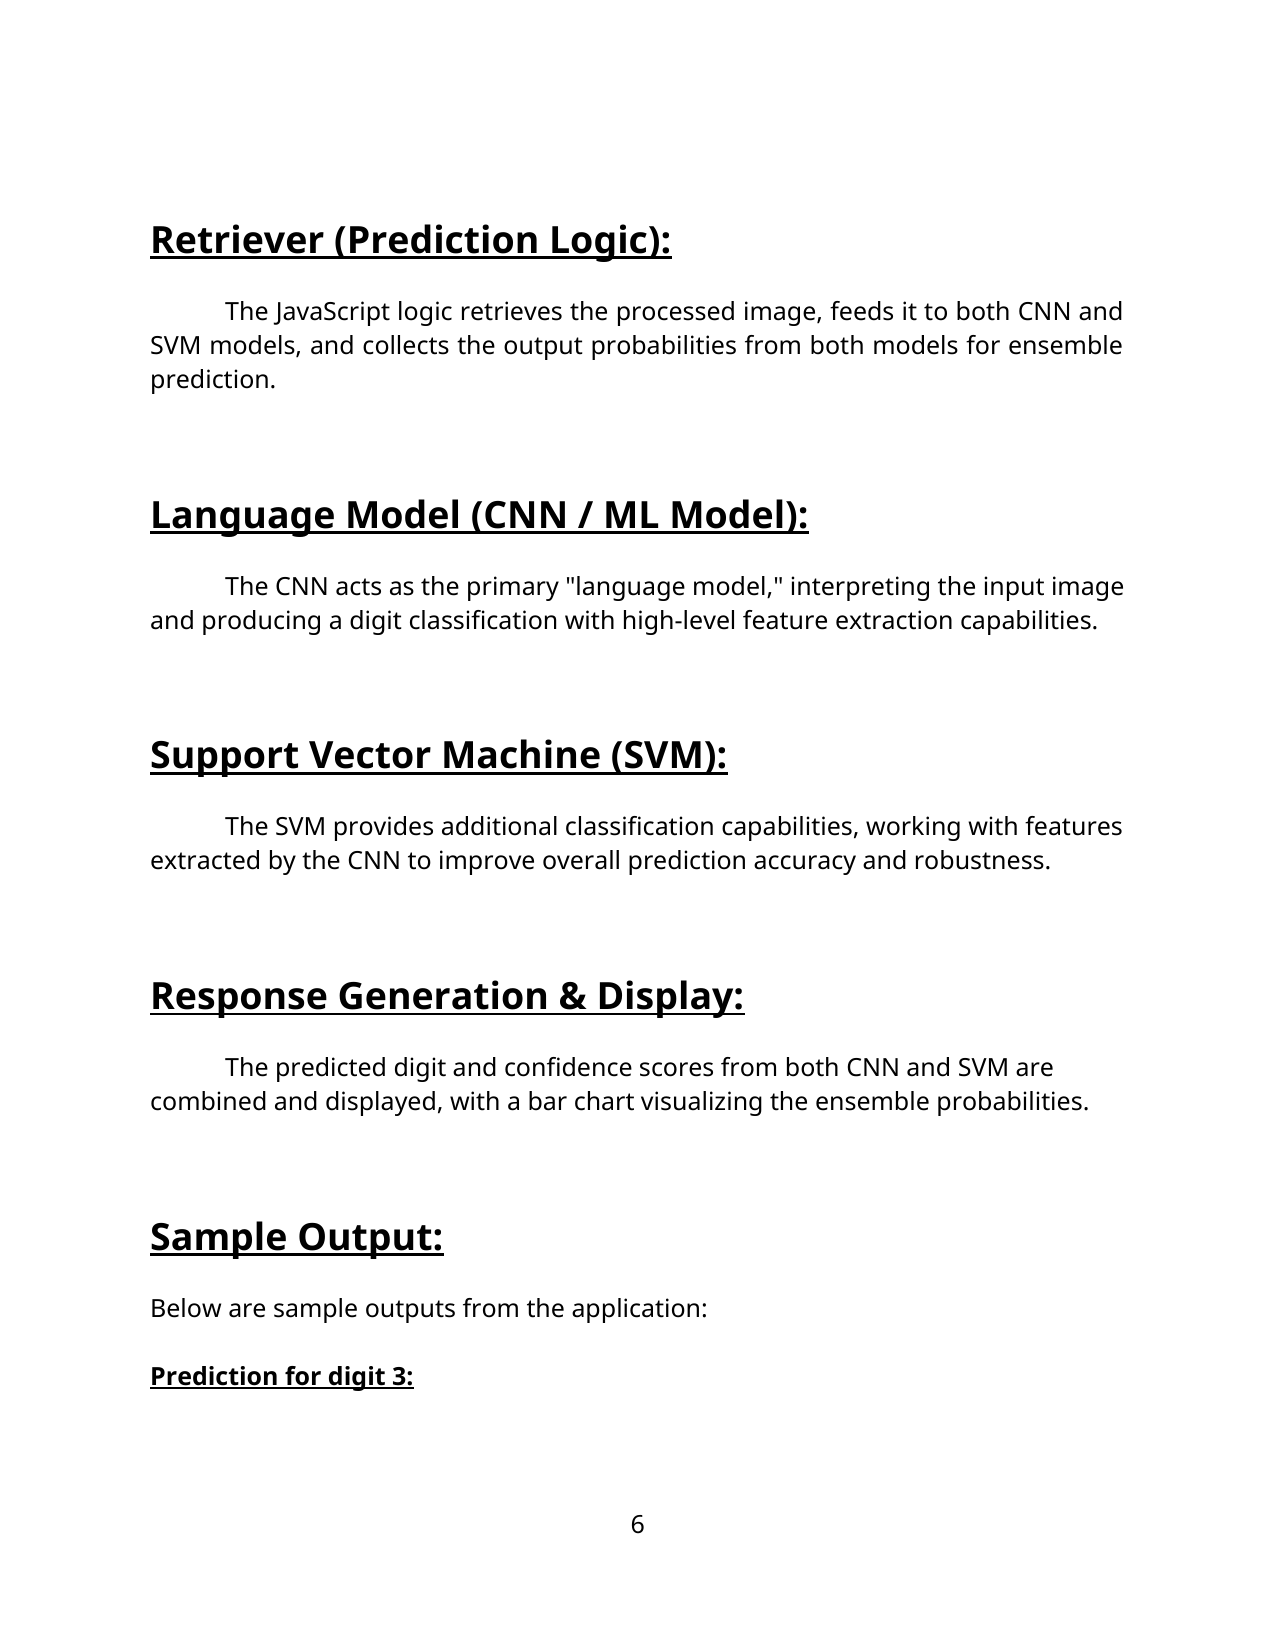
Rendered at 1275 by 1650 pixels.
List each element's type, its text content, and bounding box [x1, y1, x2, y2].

text The JavaScript logic retrieves the processed image, feeds it to both CNN and SVM models, and collects the output probabilities from both models for ensemble prediction. [150, 293, 1125, 396]
text The CNN acts as the primary "language model," interpreting the input image and producing a digit classification with high-level feature extraction capabilities. [150, 568, 1125, 636]
text The predicted digit and confidence scores from both CNN and SVM are combined and displayed, with a bar chart visualizing the ensemble probabilities. [150, 1050, 1125, 1118]
text Prediction for digit 3: [150, 1358, 1125, 1393]
text Language Model (CNN / ML Model): [150, 488, 1125, 539]
text Support Vector Machine (SVM): [150, 729, 1125, 780]
text Below are sample outputs from the application: [150, 1290, 1125, 1324]
text Sample Output: [150, 1210, 1125, 1261]
text Response Generation & Display: [150, 969, 1125, 1021]
text Retriever (Prediction Logic): [150, 213, 1125, 264]
text The SVM provides additional classification capabilities, working with features extracted by the CNN to improve overall prediction accuracy and robustness. [150, 809, 1125, 877]
